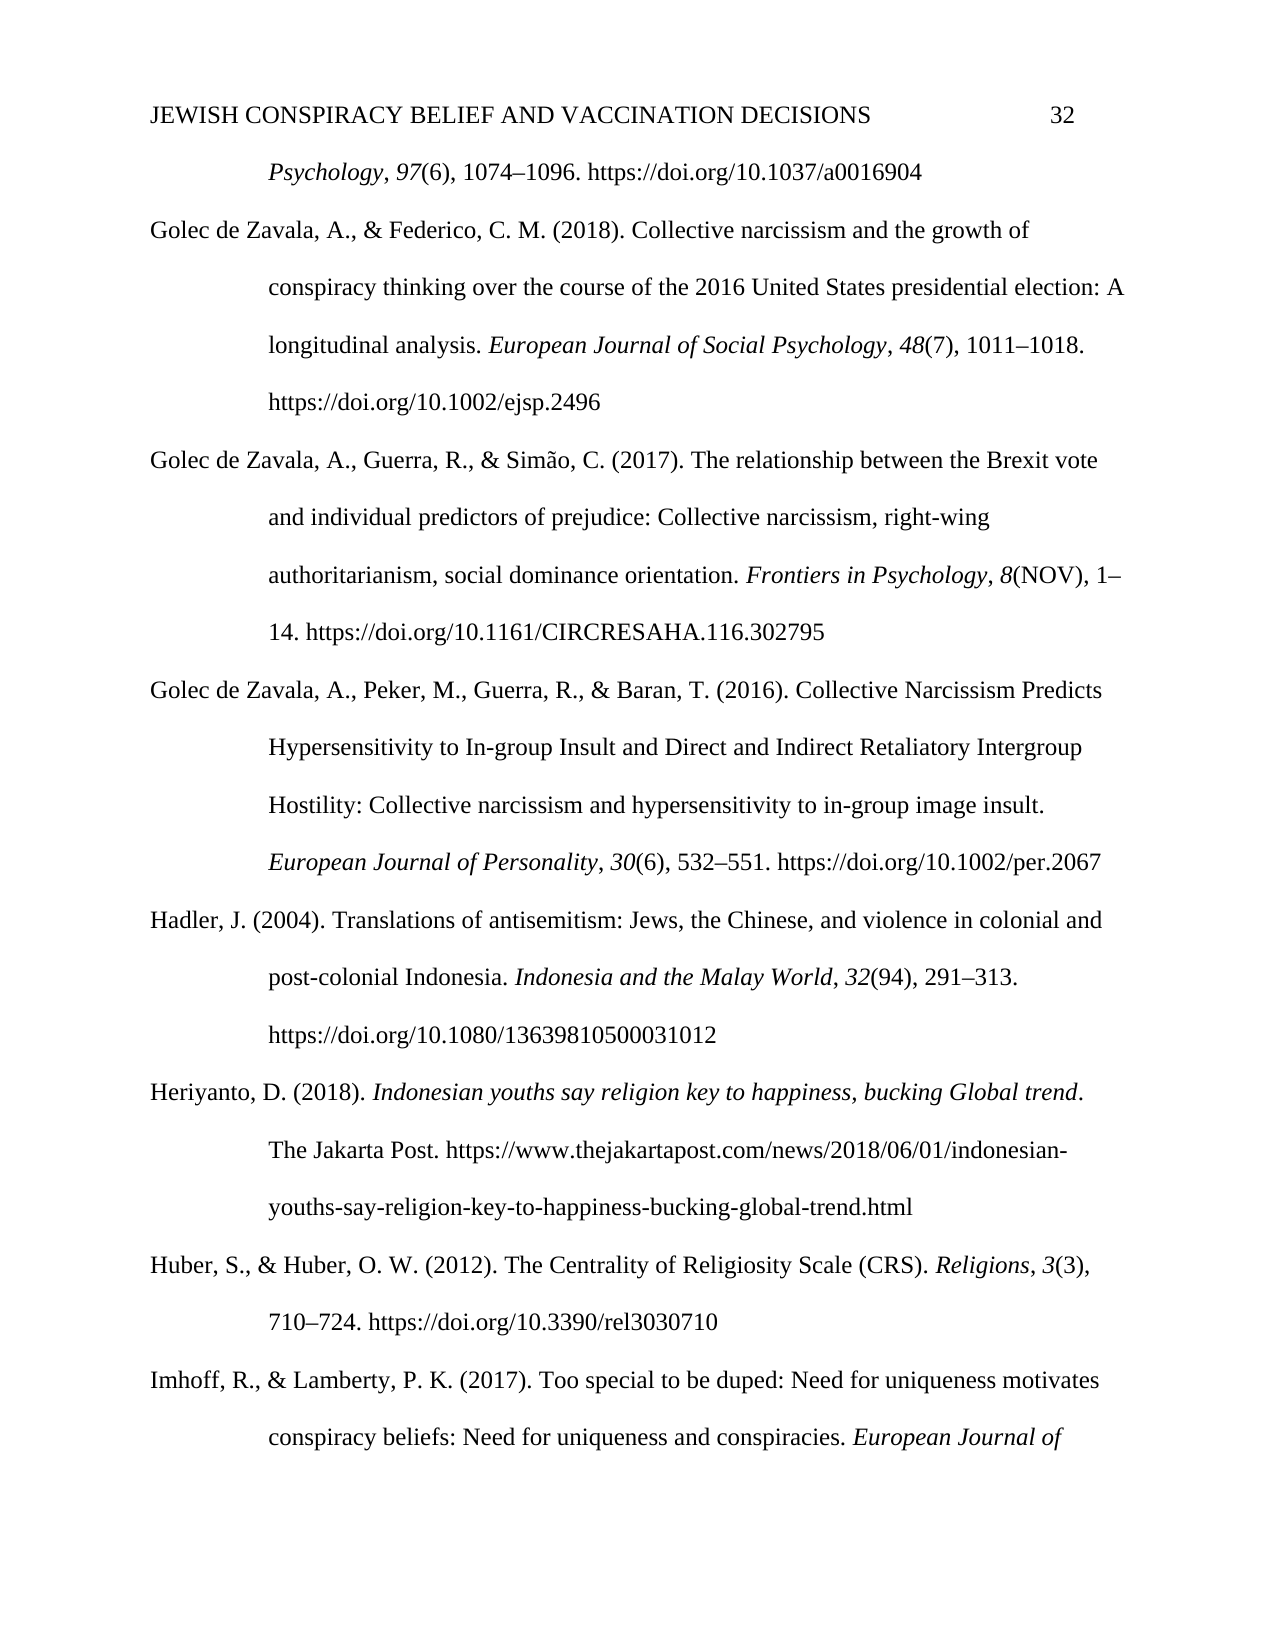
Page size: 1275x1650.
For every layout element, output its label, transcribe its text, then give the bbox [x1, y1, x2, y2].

text Golec de Zavala, A., & Federico, C. M. (2018). Collective narcissism and the growth of conspiracy thinking over the course of the 2016 United States presidential election: A longitudinal analysis. European Journal of Social Psychology, 48(7), 1011–1018. https://doi.org/10.1002/ejsp.2496 [150, 215, 1125, 416]
text Heriyanto, D. (2018). Indonesian youths say religion key to happiness, bucking Global trend. The Jakarta Post. https://www.thejakartapost.com/news/2018/06/01/indonesian-youths-say-religion-key-to-happiness-bucking-global-trend.html [150, 1077, 1125, 1221]
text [150, 1365, 1125, 1451]
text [150, 157, 1125, 186]
text Golec de Zavala, A., Peker, M., Guerra, R., & Baran, T. (2016). Collective Narcissism Predicts Hypersensitivity to In-group Insult and Direct and Indirect Retaliatory Intergroup Hostility: Collective narcissism and hypersensitivity to in-group image insult. European Journal of Personality, 30(6), 532–551. https://doi.org/10.1002/per.2067 [150, 675, 1125, 876]
text Hadler, J. (2004). Translations of antisemitism: Jews, the Chinese, and violence in colonial and post-colonial Indonesia. Indonesia and the Malay World, 32(94), 291–313. https://doi.org/10.1080/13639810500031012 [150, 905, 1125, 1049]
text Golec de Zavala, A., Guerra, R., & Simão, C. (2017). The relationship between the Brexit vote and individual predictors of prejudice: Collective narcissism, right-wing authoritarianism, social dominance orientation. Frontiers in Psychology, 8(NOV), 1–14. https://doi.org/10.1161/CIRCRESAHA.116.302795 [150, 445, 1125, 646]
text Huber, S., & Huber, O. W. (2012). The Centrality of Religiosity Scale (CRS). Religions, 3(3), 710–724. https://doi.org/10.3390/rel3030710 [150, 1250, 1125, 1336]
